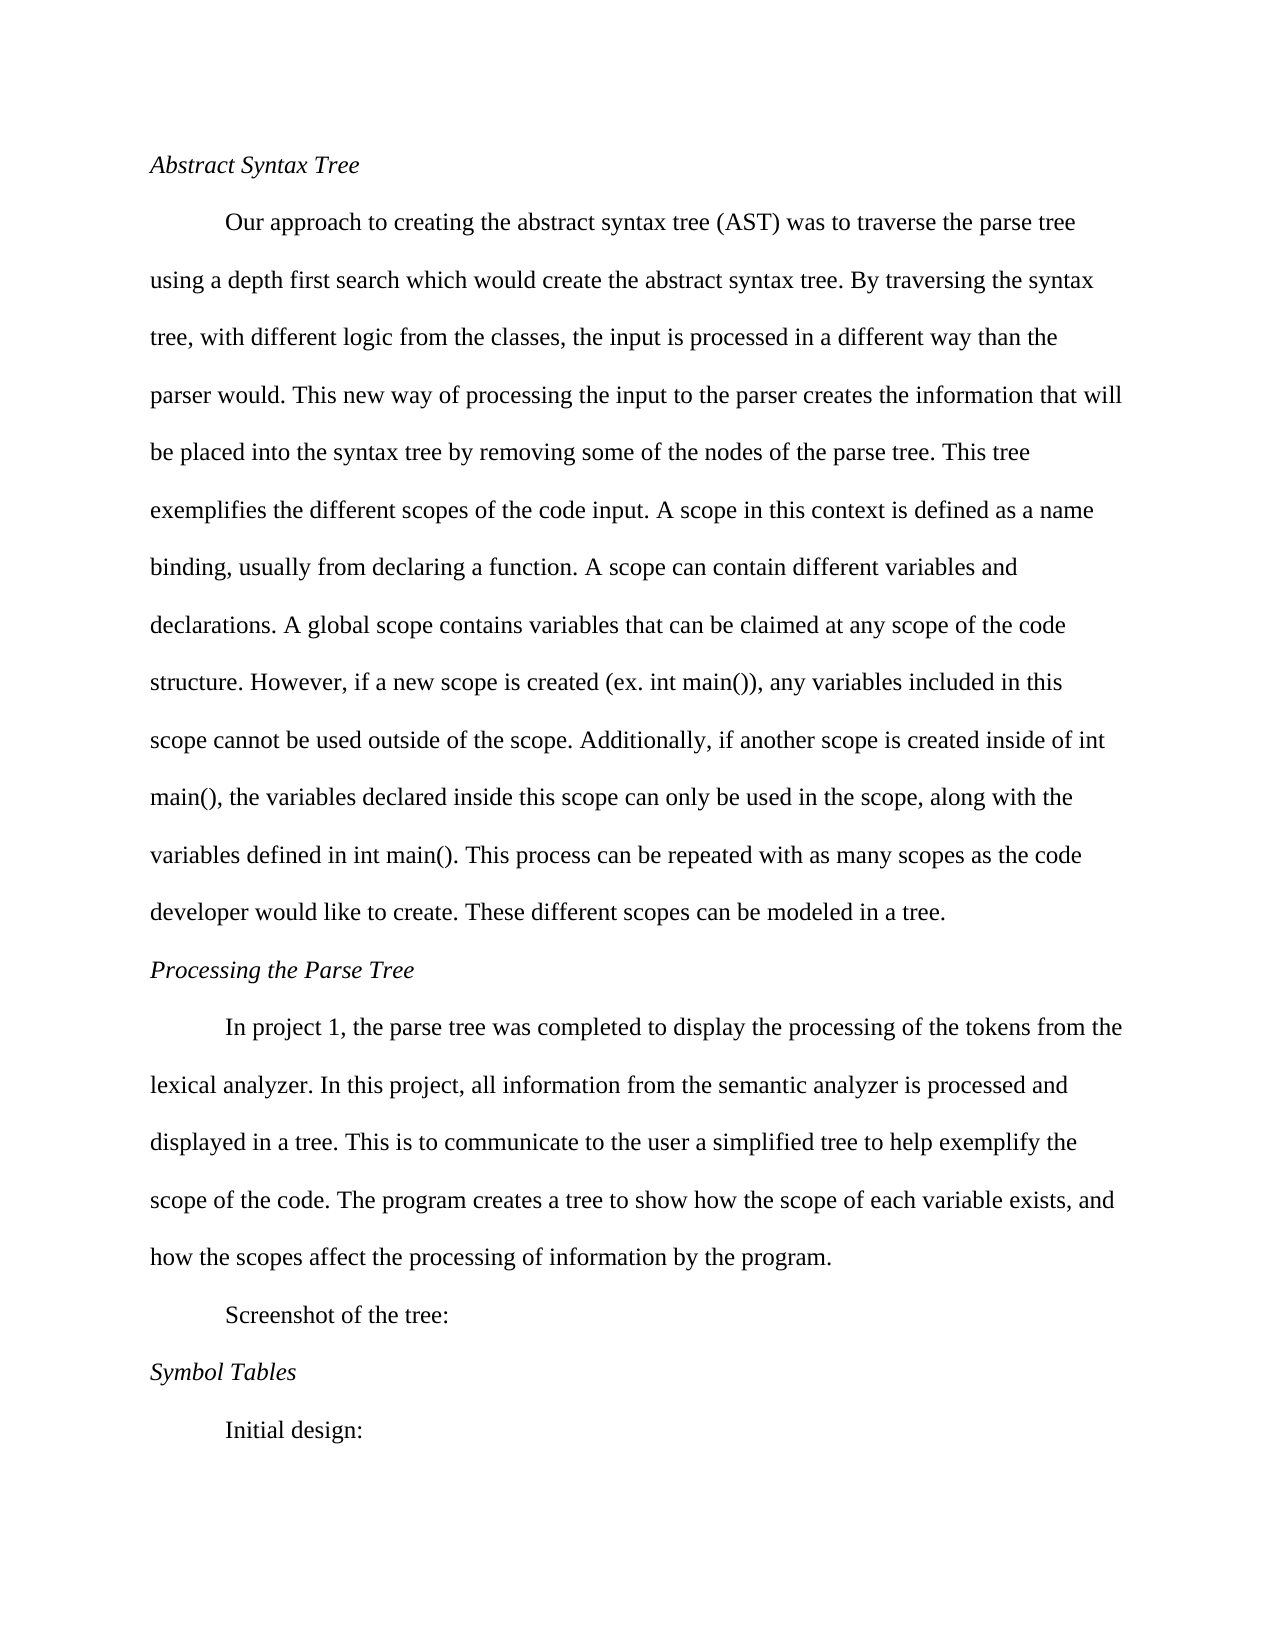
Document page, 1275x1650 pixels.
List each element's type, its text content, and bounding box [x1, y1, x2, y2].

text Abstract Syntax Tree [150, 150, 1125, 179]
text Processing the Parse Tree [150, 955, 1125, 984]
text In project 1, the parse tree was completed to display the processing of the tokens from the lexical analyzer. In this project, all information from the semantic analyzer is processed and displayed in a tree. This is to communicate to the user a simplified tree to help exemplify the scope of the code. The program creates a tree to show how the scope of each variable exists, and how the scopes affect the processing of information by the program. [150, 1012, 1125, 1271]
text Symbol Tables [150, 1357, 1125, 1386]
text Our approach to creating the abstract syntax tree (AST) was to traverse the parse tree using a depth first search which would create the abstract syntax tree. By traversing the syntax tree, with different logic from the classes, the input is processed in a different way than the parser would. This new way of processing the input to the parser creates the information that will be placed into the syntax tree by removing some of the nodes of the parse tree. This tree exemplifies the different scopes of the code input. A scope in this context is defined as a name binding, usually from declaring a function. A scope can contain different variables and declarations. A global scope contains variables that can be claimed at any scope of the code structure. However, if a new scope is created (ex. int main()), any variables included in this scope cannot be used outside of the scope. Additionally, if another scope is created inside of int main(), the variables declared inside this scope can only be used in the scope, along with the variables defined in int main(). This process can be repeated with as many scopes as the code developer would like to create. These different scopes can be modeled in a tree. [150, 207, 1125, 926]
text Initial design: [225, 1415, 1125, 1444]
text Screenshot of the tree: [150, 1300, 1125, 1329]
